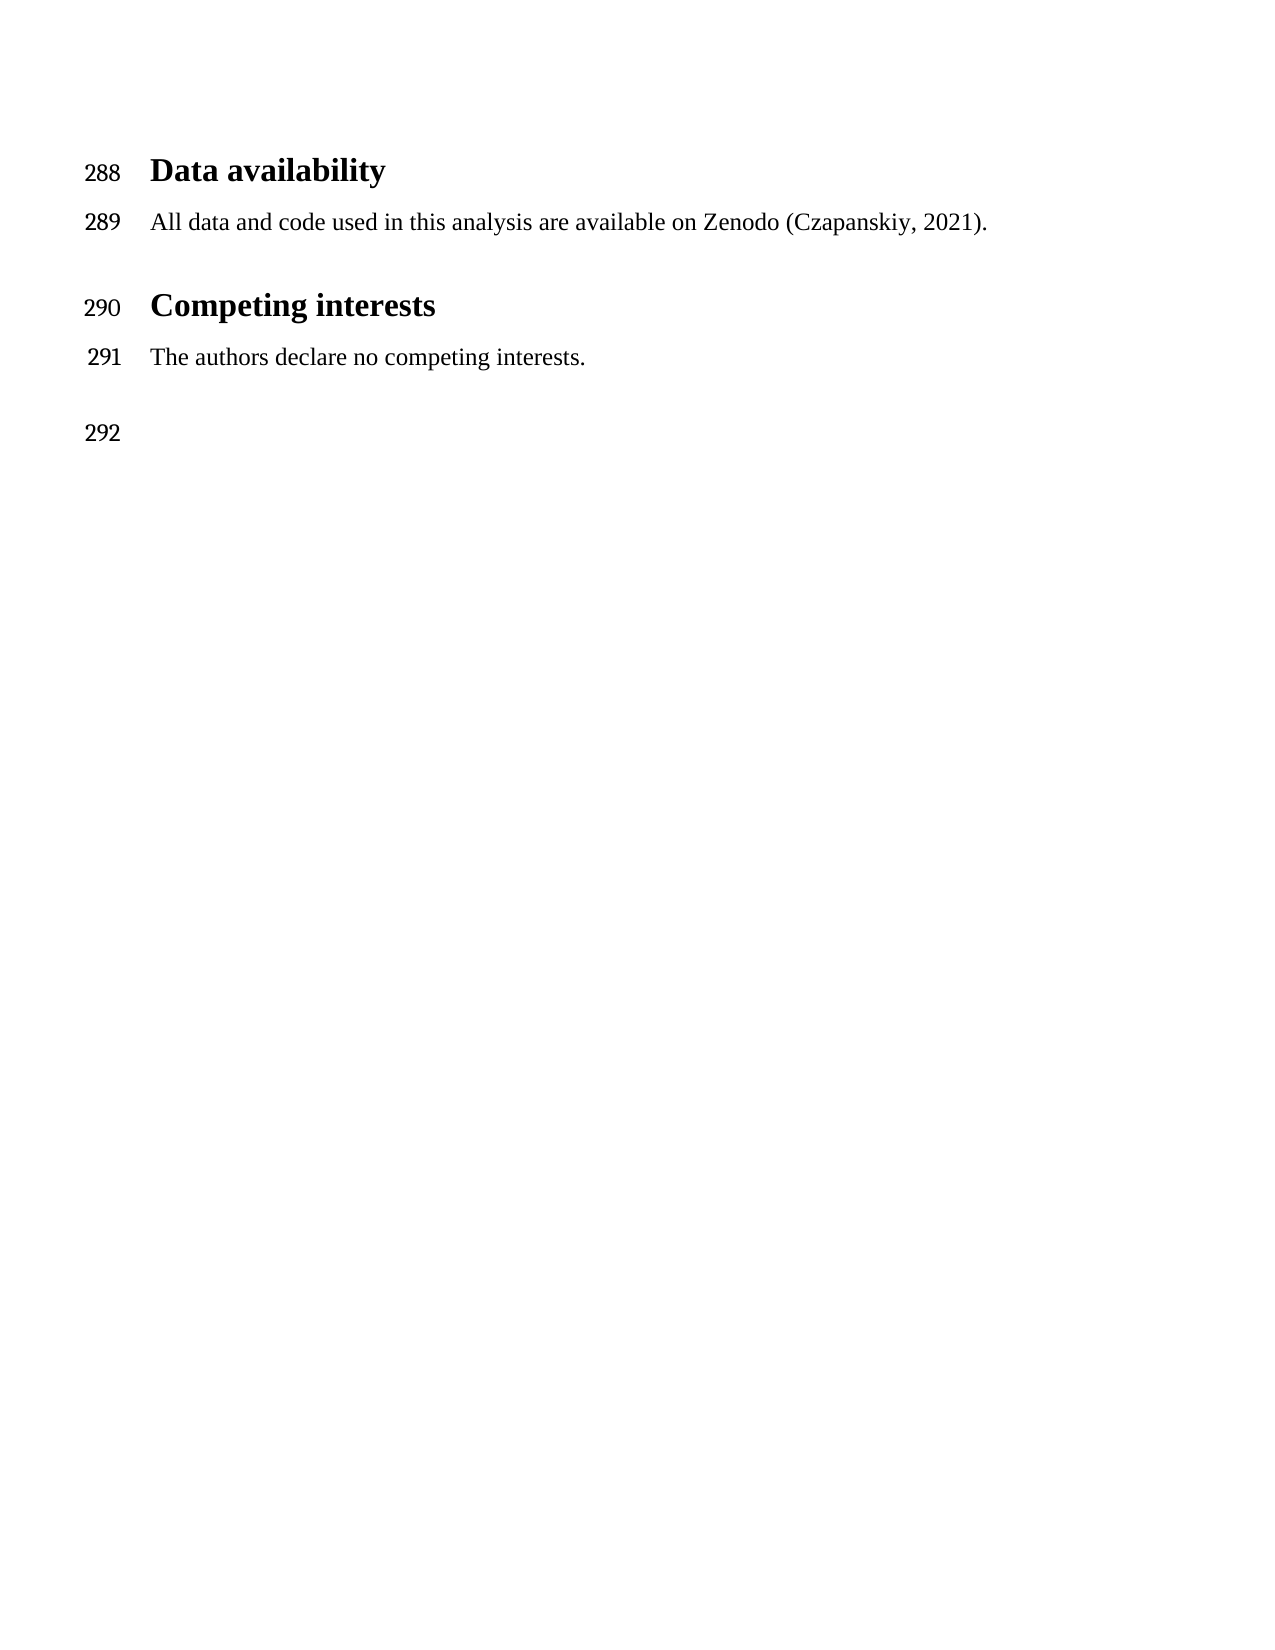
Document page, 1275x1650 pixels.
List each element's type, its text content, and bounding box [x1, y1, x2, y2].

subtitle Competing interests [150, 285, 1125, 324]
subtitle Data availability [150, 150, 1125, 188]
text The authors declare no competing interests. [150, 342, 1125, 371]
text All data and code used in this analysis are available on Zenodo (Czapanskiy, 2021). [150, 207, 1125, 236]
